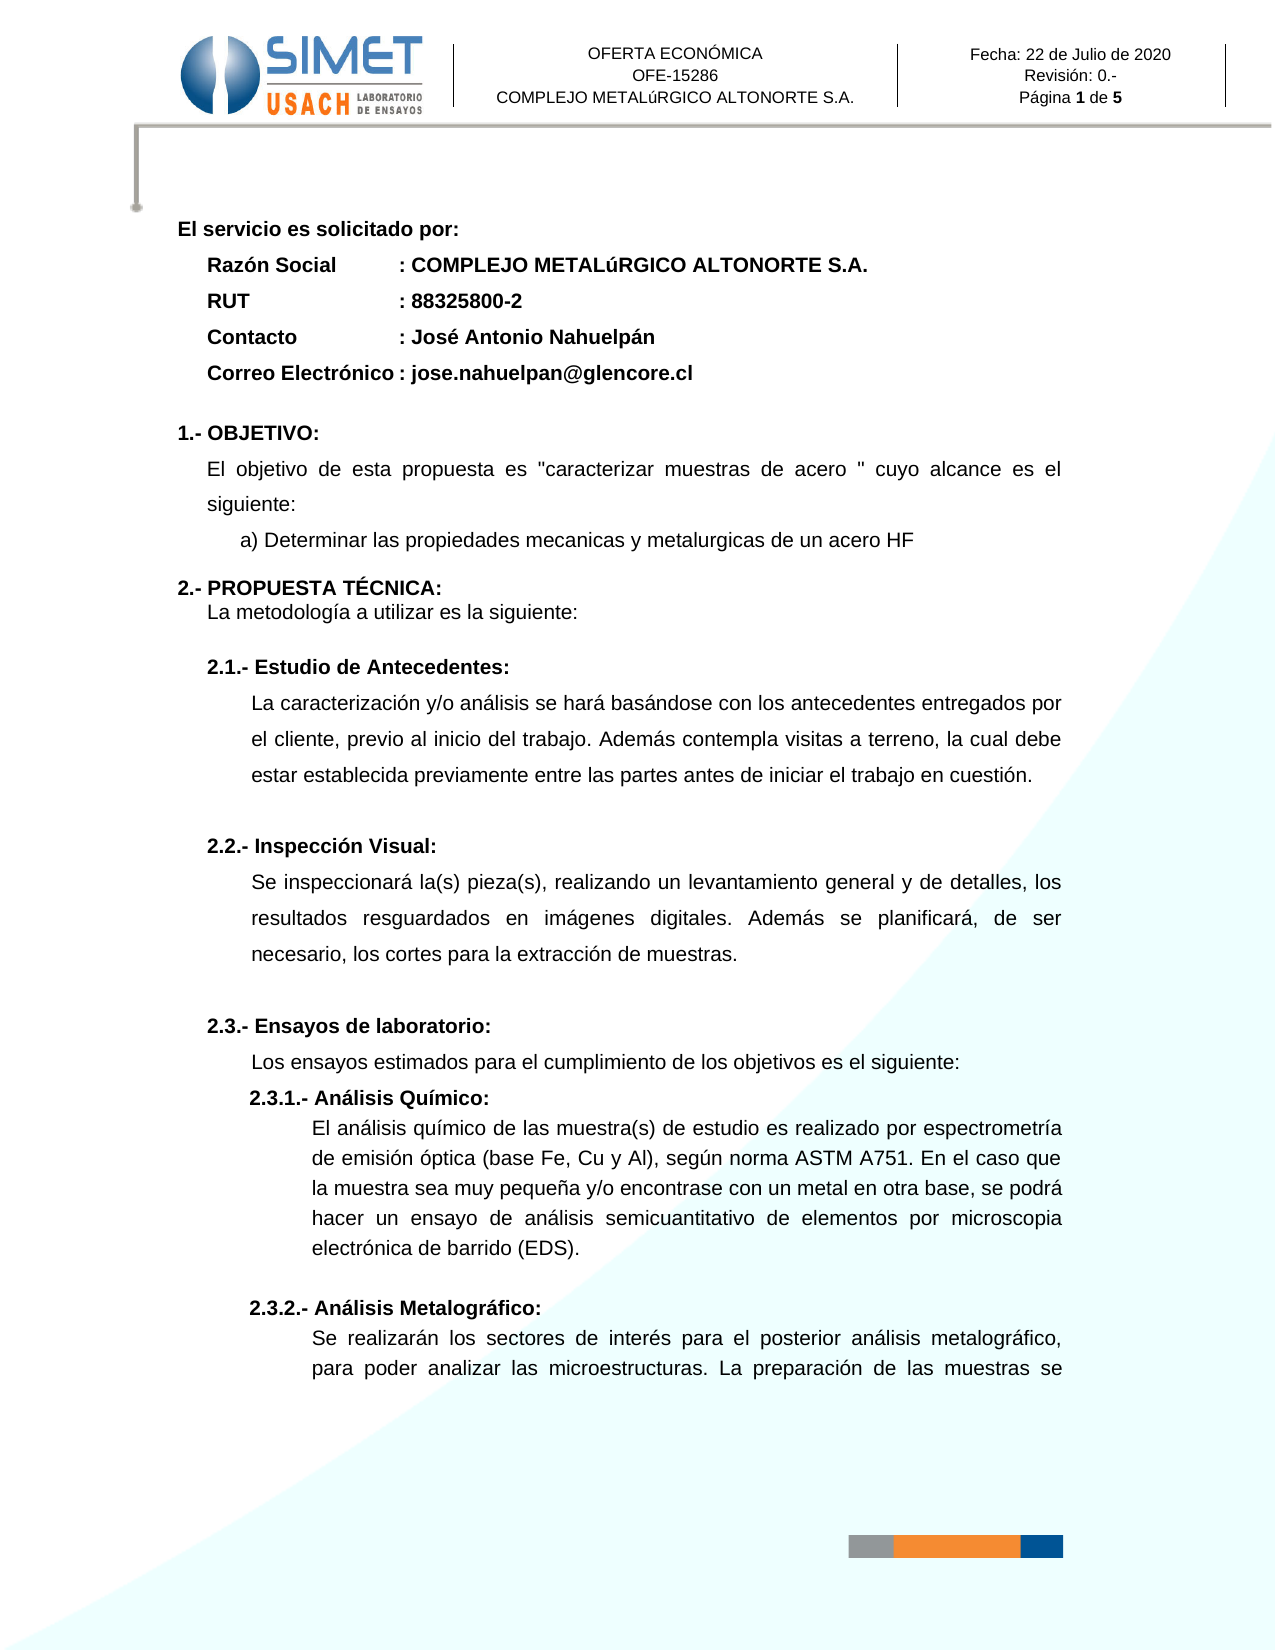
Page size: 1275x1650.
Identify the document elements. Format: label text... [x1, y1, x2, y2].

text El objetivo de esta propuesta es "caracterizar muestras de acero " cuyo alcance es el siguiente: [207, 456, 1063, 516]
picture [126, 22, 1272, 219]
text La caracterización y/o análisis se hará basándose con los antecedentes entregados por el cliente, previo al inicio del trabajo. Además contempla visitas a terreno, la cual debe estar establecida previamente entre las partes antes de iniciar el trabajo en cuestión. [251, 691, 1063, 786]
text Correo Electrónico : jose.nahuelpan@glencore.cl [207, 361, 1063, 384]
text RUT : 88325800-2 [207, 289, 1063, 313]
text Se inspeccionará la(s) pieza(s), realizando un levantamiento general y de detalles, los resultados resguardados en imágenes digitales. Además se planificará, de ser necesario, los cortes para la extracción de muestras. [251, 870, 1063, 966]
text La metodología a utilizar es la siguiente: [207, 600, 1063, 624]
text 2.3.1.- Análisis Químico: [249, 1086, 1063, 1110]
text 2.2.- Inspección Visual: [207, 834, 1063, 858]
text Contacto : José Antonio Nahuelpán [207, 324, 1063, 348]
text a) Determinar las propiedades mecanicas y metalurgicas de un acero HF [240, 528, 1063, 552]
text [312, 1326, 1063, 1379]
text 2.3.- Ensayos de laboratorio: [207, 1014, 1063, 1038]
text 1.- OBJETIVO: [177, 420, 1063, 444]
text Razón Social : COMPLEJO METALúRGICO ALTONORTE S.A. [207, 253, 1063, 277]
text 2.3.2.- Análisis Metalográfico: [249, 1296, 1063, 1320]
text El servicio es solicitado por: [177, 217, 1063, 241]
text 2.- PROPUESTA TÉCNICA: [177, 576, 1063, 600]
text 2.1.- Estudio de Antecedentes: [207, 654, 1063, 678]
text Los ensayos estimados para el cumplimiento de los objetivos es el siguiente: [251, 1050, 1063, 1074]
text El análisis químico de las muestra(s) de estudio es realizado por espectrometría de emisión óptica (base Fe, Cu y Al), según norma ASTM A751. En el caso que la muestra sea muy pequeña y/o encontrase con un metal en otra base, se podrá hacer un ensayo de análisis semicuantitativo de elementos por microscopia electrónica de barrido (EDS). [312, 1116, 1063, 1259]
